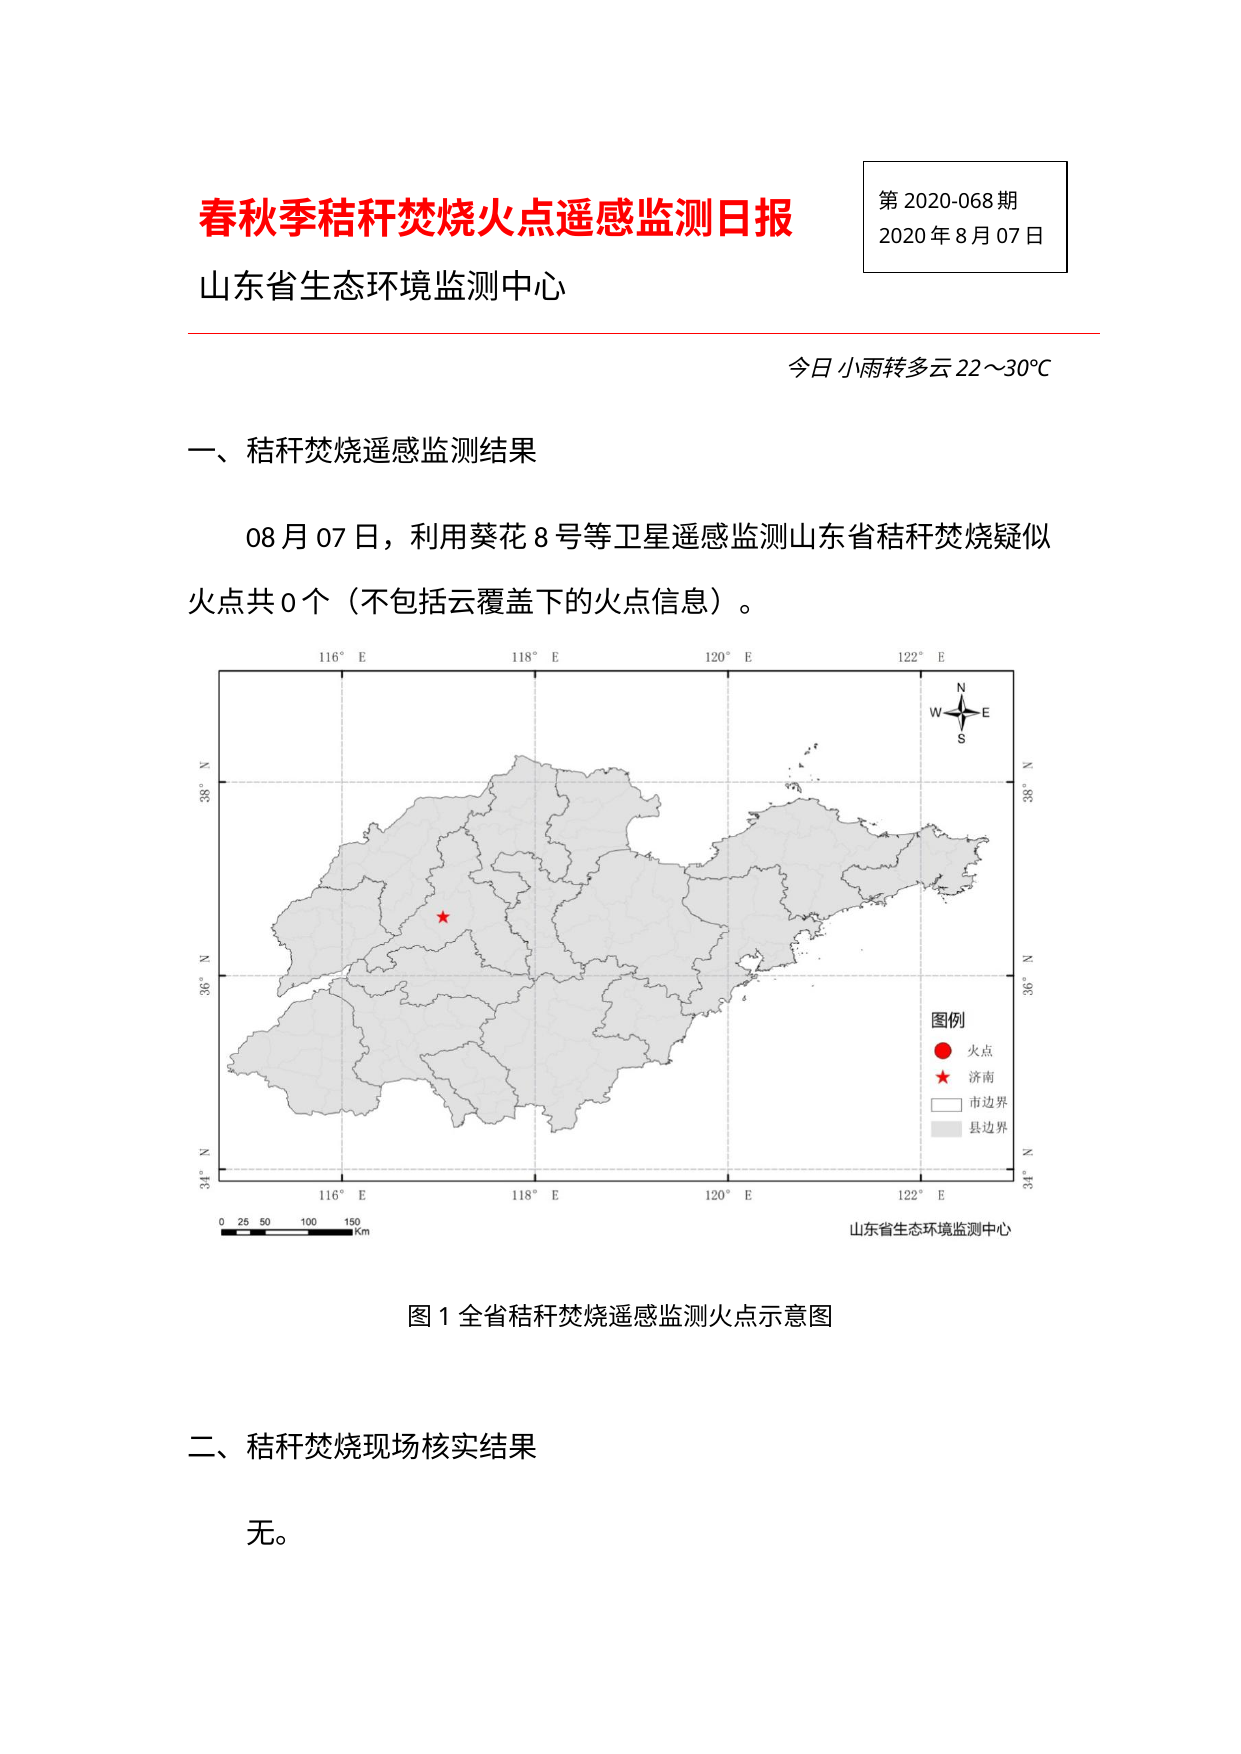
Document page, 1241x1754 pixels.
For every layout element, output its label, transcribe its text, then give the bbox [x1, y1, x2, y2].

picture [187, 632, 1053, 1257]
table_header [834, 162, 1099, 333]
text 图1 全省秸秆焚烧遥感监测火点示意图 [187, 1282, 1053, 1347]
text 无。 [187, 1498, 1053, 1563]
table_header 春秋季秸秆焚烧火点遥感监测日报 [188, 162, 834, 250]
subtitle 一、秸秆焚烧遥感监测结果 [187, 416, 1053, 481]
text 08月07日，利用葵花8号等卫星遥感监测山东省秸秆焚烧疑似火点共0个（不包括云覆盖下的火点信息）。 [187, 502, 1053, 632]
table_cell 山东省生态环境监测中心 [188, 250, 834, 333]
subtitle 二、秸秆焚烧现场核实结果 [187, 1412, 1053, 1477]
subtitle 今日 小雨转多云 22～30℃ [187, 334, 1053, 399]
